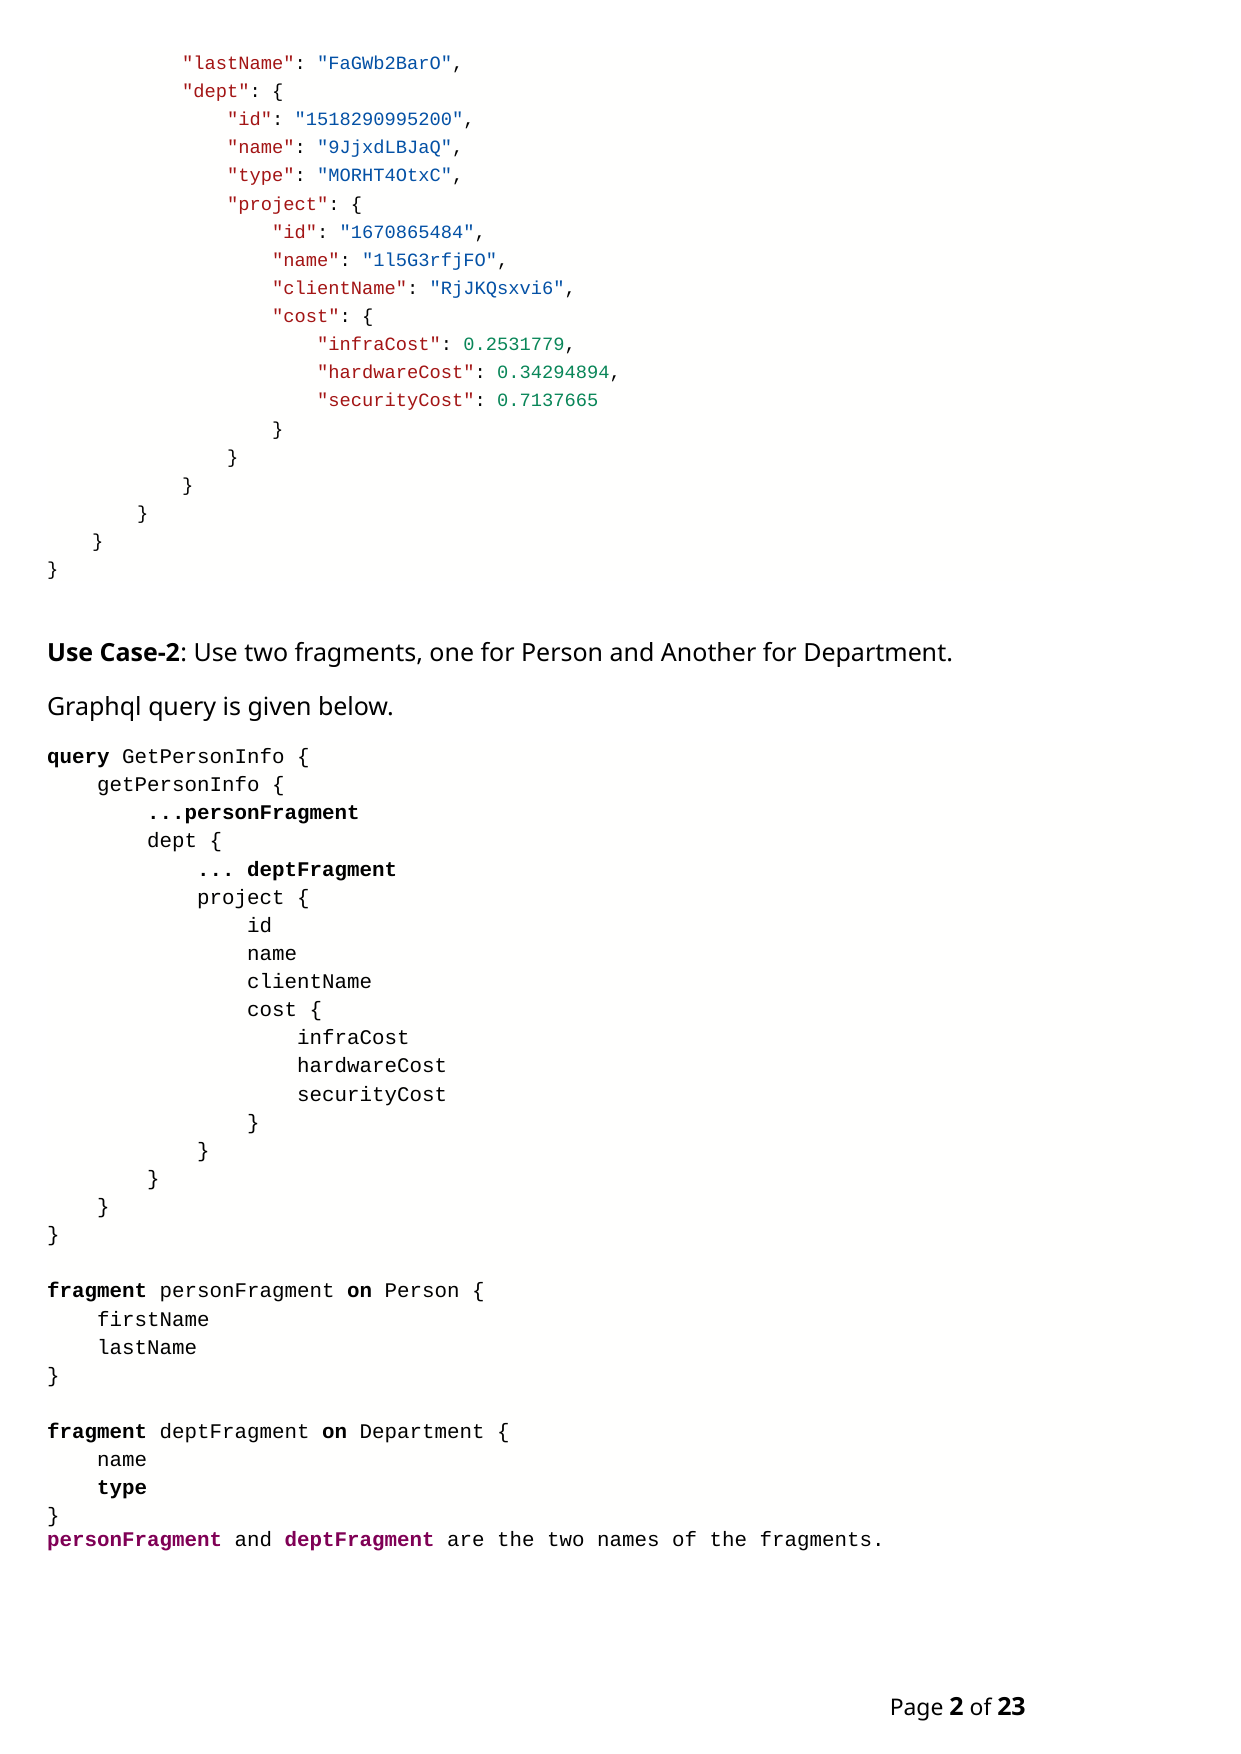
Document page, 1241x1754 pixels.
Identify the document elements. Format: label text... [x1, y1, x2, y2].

text fragment personFragment on Person { [47, 1276, 1193, 1304]
text "project": { [47, 187, 1193, 216]
text firstName [47, 1304, 1193, 1332]
text "clientName": "RjJKQsxvi6", [47, 272, 1193, 300]
text query GetPersonInfo { [47, 742, 1193, 770]
text type [47, 1473, 1193, 1501]
text getPersonInfo { [47, 770, 1193, 798]
text } [47, 412, 1193, 441]
text clientName [47, 967, 1193, 995]
text } [47, 1135, 1193, 1163]
text } [47, 469, 1193, 497]
text lastName [47, 1332, 1193, 1360]
text "id": "1670865484", [47, 216, 1193, 244]
text fragment deptFragment on Department { [47, 1417, 1193, 1445]
text id [47, 910, 1193, 938]
text "infraCost": 0.2531779, [47, 328, 1193, 356]
text } [47, 441, 1193, 469]
text } [47, 1192, 1193, 1220]
text Graphql query is given below. [47, 688, 1193, 722]
text Use Case-2: Use two fragments, one for Person and Another for Department. [47, 635, 1193, 669]
text } [47, 1163, 1193, 1192]
text } [47, 1360, 1193, 1388]
text securityCost [47, 1079, 1193, 1107]
text "dept": { [47, 75, 1193, 103]
text hardwareCost [47, 1051, 1193, 1079]
text "name": "9JjxdLBJaQ", [47, 131, 1193, 159]
text dept { [47, 826, 1193, 854]
text } [47, 1220, 1193, 1248]
text "type": "MORHT4OtxC", [47, 159, 1193, 187]
text ...personFragment [47, 798, 1193, 826]
text personFragment and deptFragment are the two names of the fragments. [47, 1529, 1193, 1553]
text infraCost [47, 1023, 1193, 1051]
text } [47, 1107, 1193, 1135]
text } [47, 497, 1193, 525]
text name [47, 938, 1193, 967]
text } [47, 553, 1193, 581]
text name [47, 1445, 1193, 1473]
text "name": "1l5G3rfjFO", [47, 244, 1193, 272]
text "cost": { [47, 300, 1193, 328]
text } [47, 1501, 1193, 1529]
text "hardwareCost": 0.34294894, [47, 356, 1193, 384]
text cost { [47, 995, 1193, 1023]
text project { [47, 882, 1193, 910]
text ... deptFragment [47, 854, 1193, 882]
text "id": "1518290995200", [47, 103, 1193, 131]
text "securityCost": 0.7137665 [47, 384, 1193, 412]
text } [47, 525, 1193, 553]
text "lastName": "FaGWb2BarO", [47, 47, 1193, 75]
